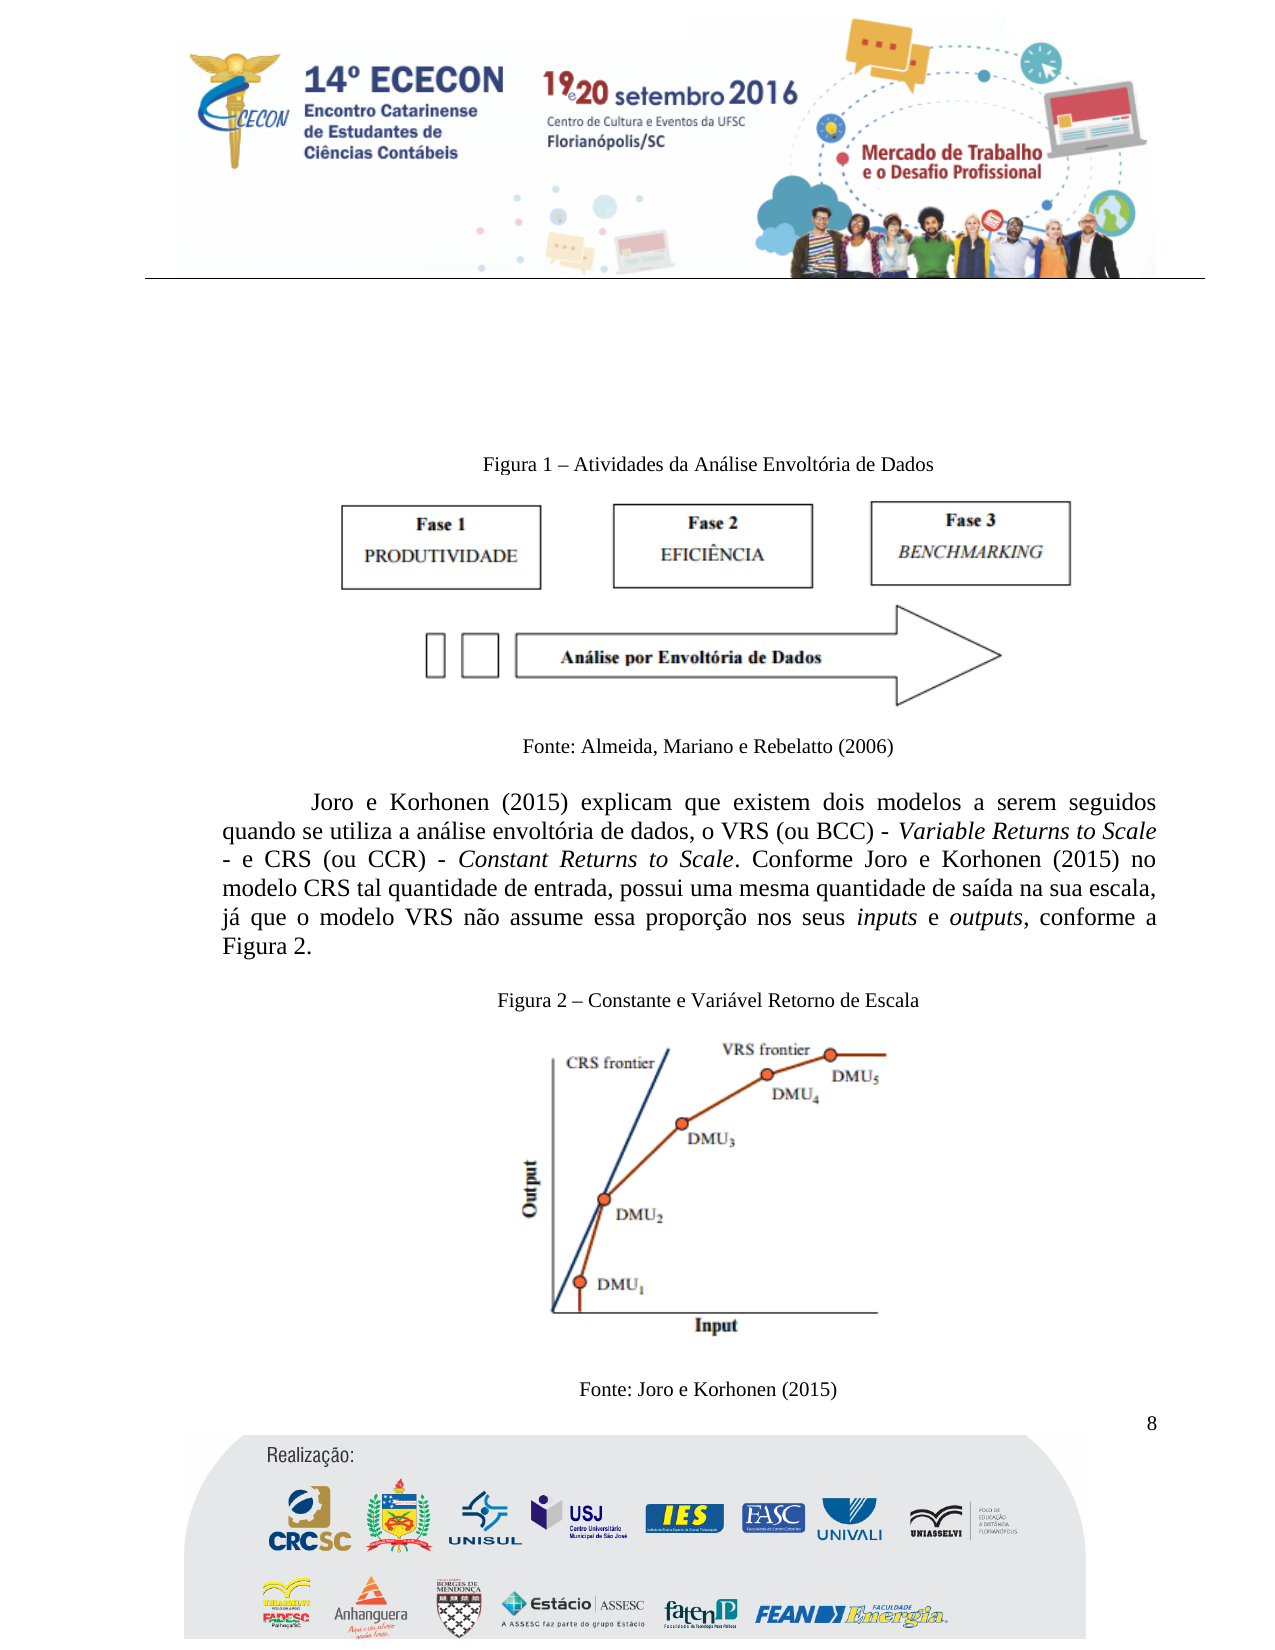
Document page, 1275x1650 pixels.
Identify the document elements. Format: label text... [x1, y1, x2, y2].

text Fonte: Almeida, Mariano e Rebelatto (2006) [222, 734, 1157, 758]
picture [177, 14, 1156, 278]
picture [312, 475, 1105, 723]
text Fonte: Joro e Korhonen (2015) [222, 1377, 1157, 1401]
picture [462, 1012, 954, 1366]
picture [177, 1435, 1100, 1639]
text Figura 2 – Constante e Variável Retorno de Escala [222, 988, 1157, 1012]
text Figura 1 – Atividades da Análise Envoltória de Dados [222, 451, 1157, 476]
text Joro e Korhonen (2015) explicam que existem dois modelos a serem seguidos quando se utiliza a análise envoltória de dados, o VRS (ou BCC) - Variable Returns to Scale - e CRS (ou CCR) - Constant Returns to Scale. Conforme Joro e Korhonen (2015) no modelo CRS tal quantidade de entrada, possui uma mesma quantidade de saída na sua escala, já que o modelo VRS não assume essa proporção nos seus inputs e outputs, conforme a Figura 2. [222, 787, 1157, 959]
